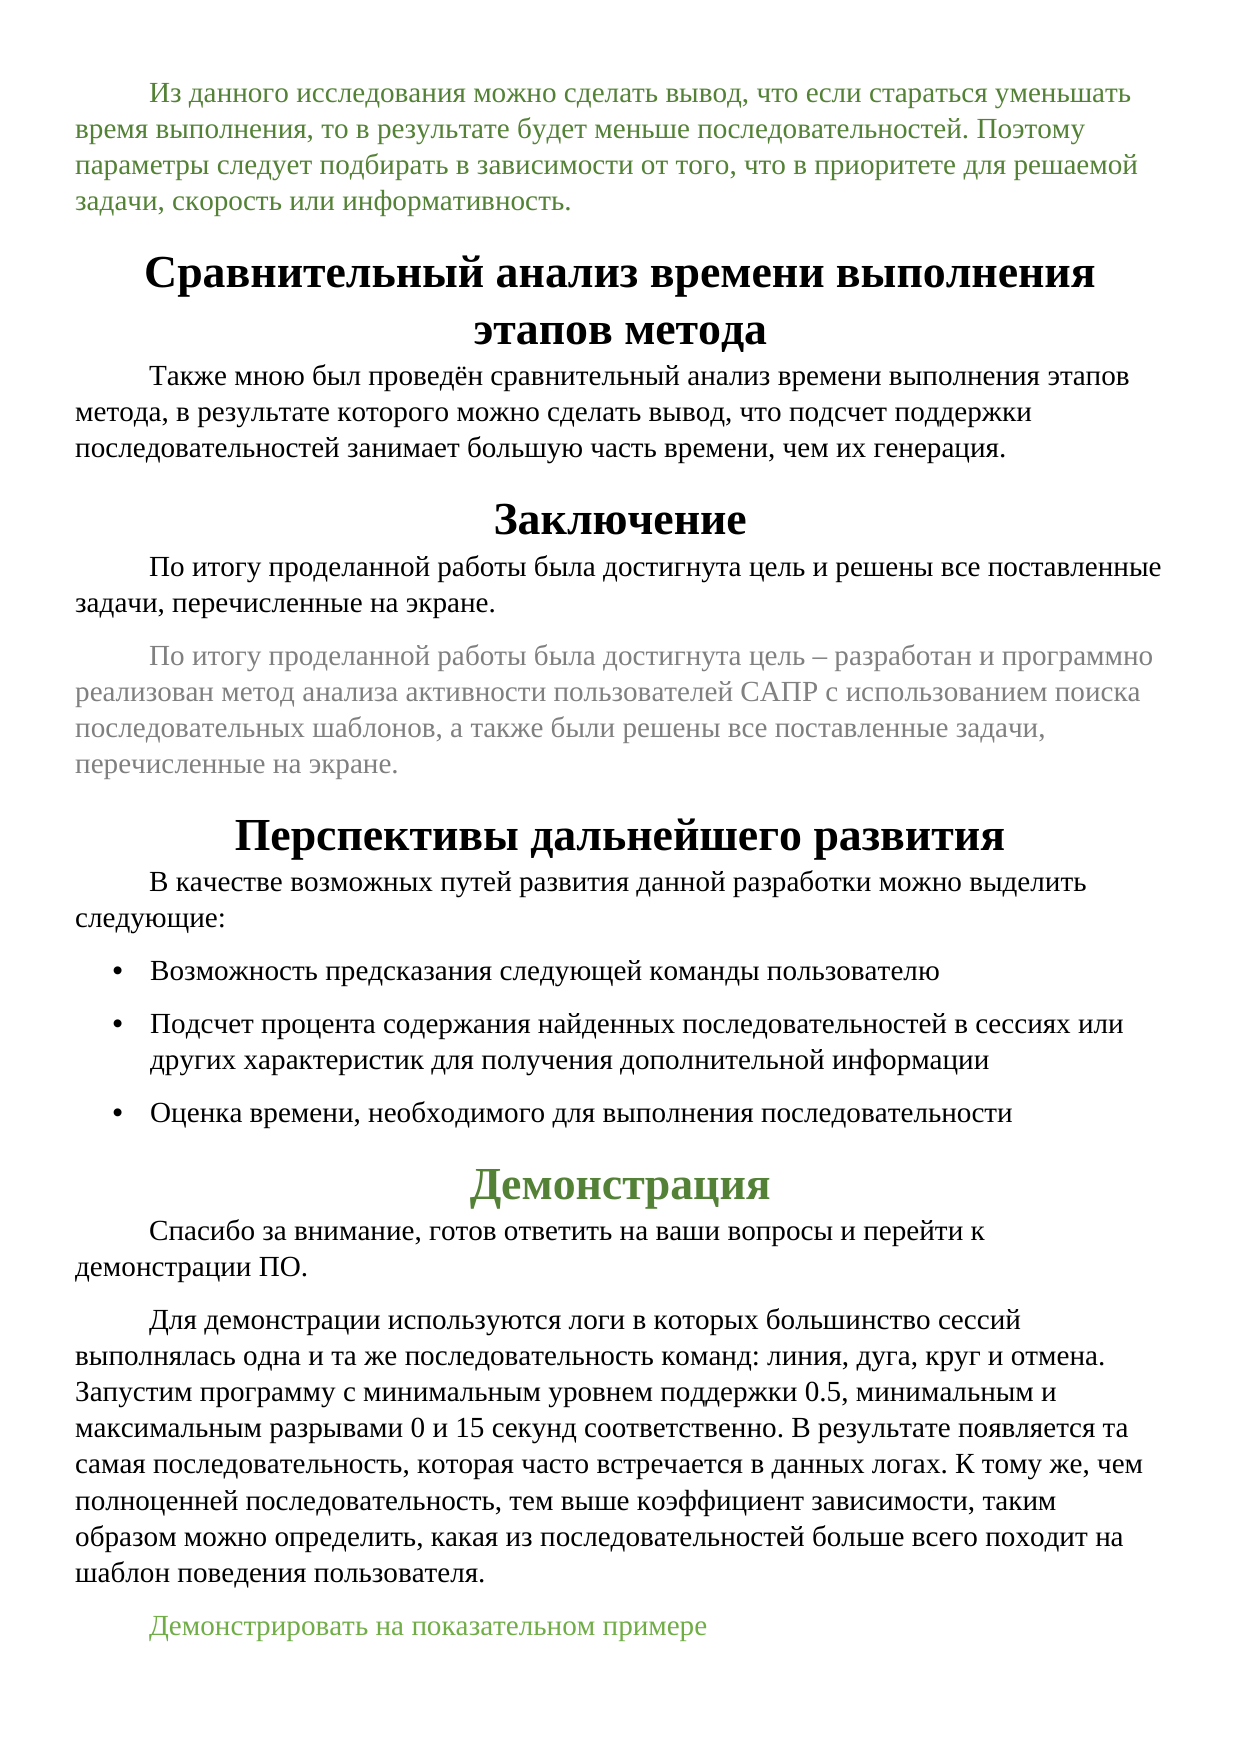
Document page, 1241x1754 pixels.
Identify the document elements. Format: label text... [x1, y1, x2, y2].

list Оценка времени, необходимого для выполнения последовательности [112, 1095, 1165, 1129]
subtitle Заключение [75, 492, 1165, 544]
subtitle Перспективы дальнейшего развития [75, 807, 1165, 860]
text По итогу проделанной работы была достигнута цель – разработан и программно реализован метод анализа активности пользователей САПР с использованием поиска последовательных шаблонов, а также были решены все поставленные задачи, перечисленные на экране. [75, 638, 1165, 779]
text Из данного исследования можно сделать вывод, что если стараться уменьшать время выполнения, то в результате будет меньше последовательностей. Поэтому параметры следует подбирать в зависимости от того, что в приоритете для решаемой задачи, скорость или информативность. [75, 75, 1165, 217]
text По итогу проделанной работы была достигнута цель и решены все поставленные задачи, перечисленные на экране. [75, 549, 1165, 618]
text Для демонстрации используются логи в которых большинство сессий выполнялась одна и та же последовательность команд: линия, дуга, круг и отмена. Запустим программу с минимальным уровнем поддержки 0.5, минимальным и максимальным разрывами 0 и 15 секунд соответственно. В результате появляется та самая последовательность, которая часто встречается в данных логах. К тому же, чем полноценней последовательность, тем выше коэффициент зависимости, таким образом можно определить, какая из последовательностей больше всего походит на шаблон поведения пользователя. [75, 1302, 1165, 1589]
subtitle Сравнительный анализ времени выполнения этапов метода [75, 244, 1165, 354]
list Возможность предсказания следующей команды пользователю [112, 953, 1165, 987]
text В качестве возможных путей развития данной разработки можно выделить следующие: [75, 864, 1165, 934]
text Также мною был проведён сравнительный анализ времени выполнения этапов метода, в результате которого можно сделать вывод, что подсчет поддержки последовательностей занимает большую часть времени, чем их генерация. [75, 358, 1165, 464]
subtitle Демонстрация [75, 1156, 1165, 1209]
text Спасибо за внимание, готов ответить на ваши вопросы и перейти к демонстрации ПО. [75, 1213, 1165, 1283]
list Подсчет процента содержания найденных последовательностей в сессиях или других характеристик для получения дополнительной информации [112, 1006, 1165, 1076]
text Демонстрировать на показательном примере [75, 1608, 1165, 1641]
